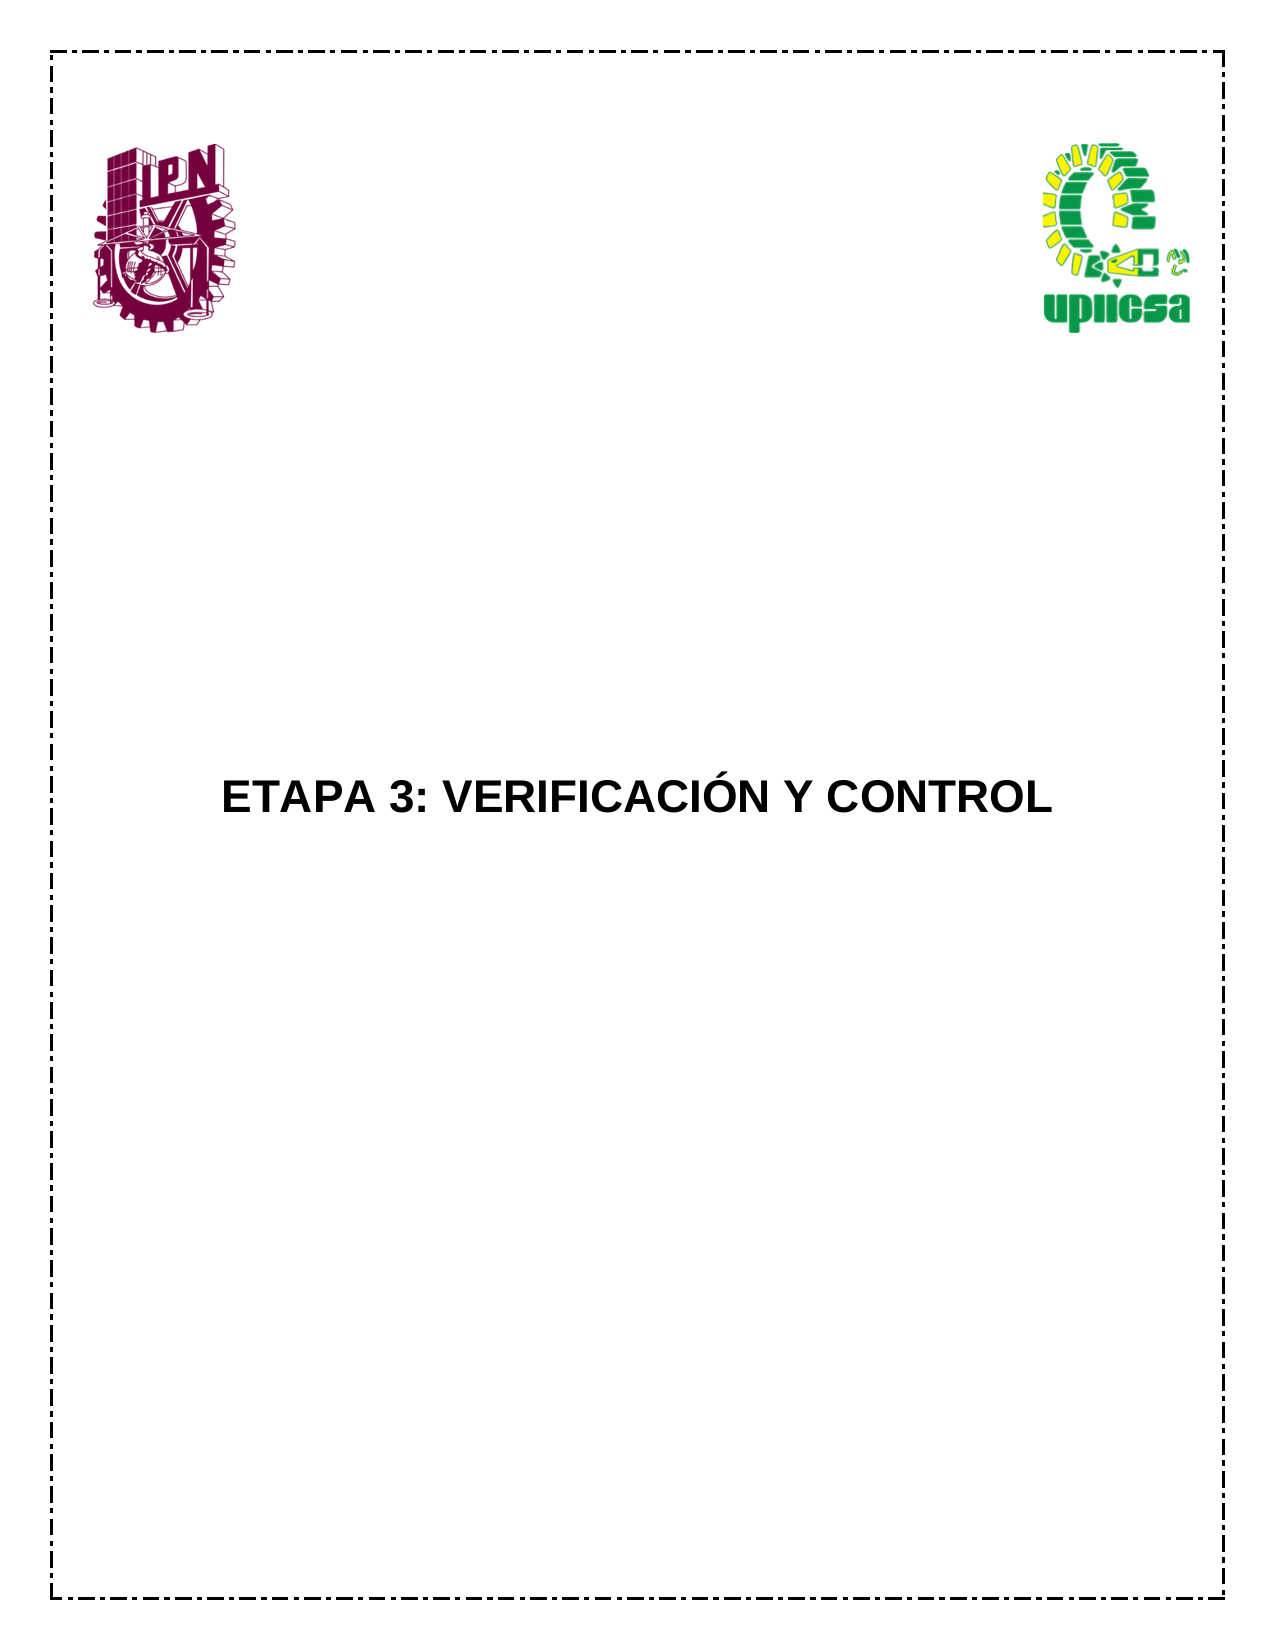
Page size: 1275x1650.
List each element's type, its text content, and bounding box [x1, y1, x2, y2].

picture [91, 144, 238, 334]
picture [1042, 143, 1190, 333]
text ETAPA 3: VERIFICACIÓN Y CONTROL [177, 770, 1098, 822]
